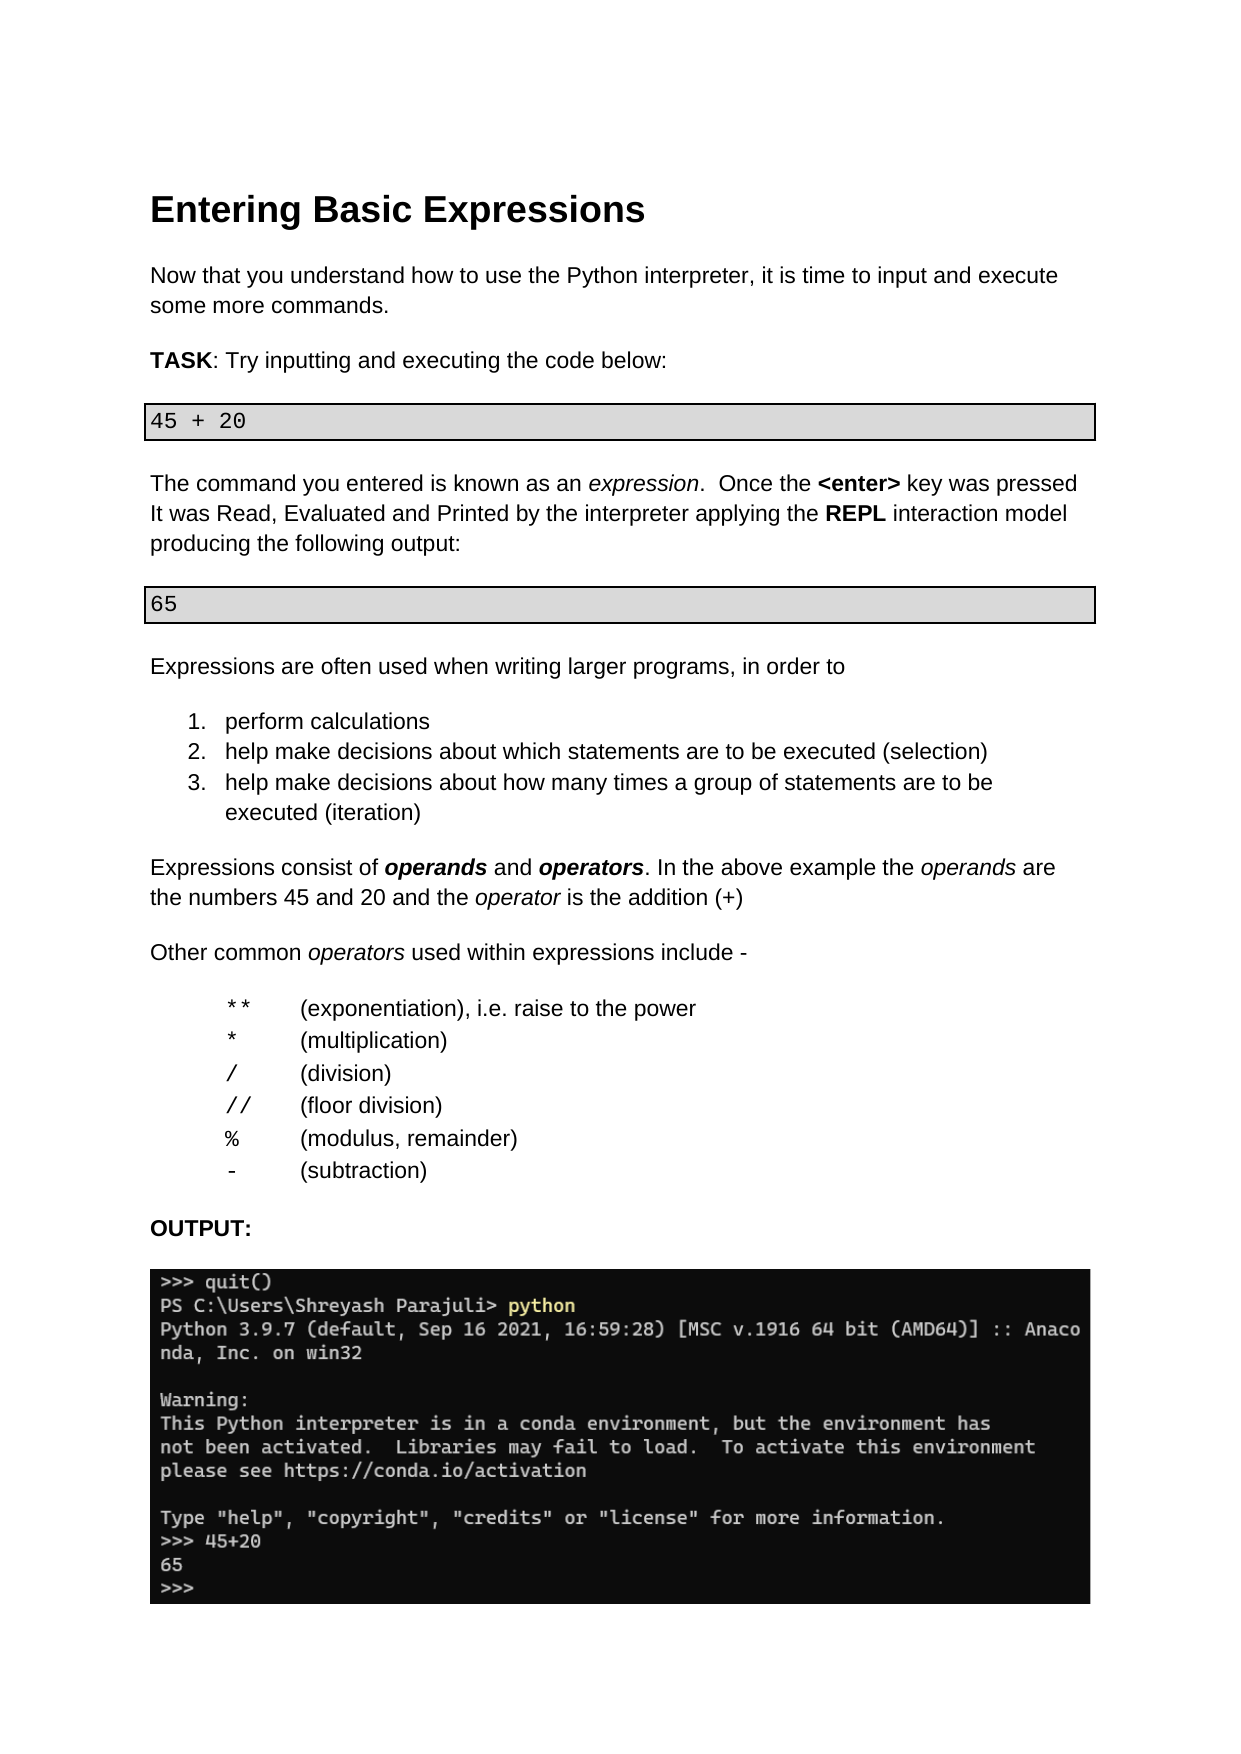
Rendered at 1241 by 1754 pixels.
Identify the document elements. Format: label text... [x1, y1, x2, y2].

list help make decisions about which statements are to be executed (selection) [187, 738, 1090, 765]
text % (modulus, remainder) [150, 1124, 1090, 1153]
text 65 [146, 588, 1094, 622]
text ** (exponentiation), i.e. raise to the power [150, 994, 1090, 1023]
subtitle Entering Basic Expressions [150, 187, 1090, 231]
text / (division) [150, 1059, 1090, 1088]
list perform calculations [187, 708, 1090, 734]
text Now that you understand how to use the Python interpreter, it is time to input and execute some more commands. [150, 262, 1090, 319]
text * (multiplication) [150, 1027, 1090, 1055]
text Expressions consist of operands and operators. In the above example the operands are the numbers 45 and 20 and the operator is the addition (+) [150, 854, 1090, 911]
text Other common operators used within expressions include - [150, 939, 1090, 966]
text // (floor division) [150, 1092, 1090, 1120]
text Expressions are often used when writing larger programs, in order to [150, 653, 1090, 679]
text 45 + 20 [146, 405, 1094, 439]
text - (subtraction) [150, 1157, 1090, 1185]
picture [150, 1269, 1091, 1604]
text OUTPUT: [150, 1214, 1090, 1241]
text TASK: Try inputting and executing the code below: [150, 347, 1090, 374]
text The command you entered is known as an expression. Once the <enter> key was pressed It was Read, Evaluated and Printed by the interpreter applying the REPL interaction model producing the following output: [150, 470, 1090, 557]
list help make decisions about how many times a group of statements are to be executed (iteration) [187, 768, 1090, 825]
